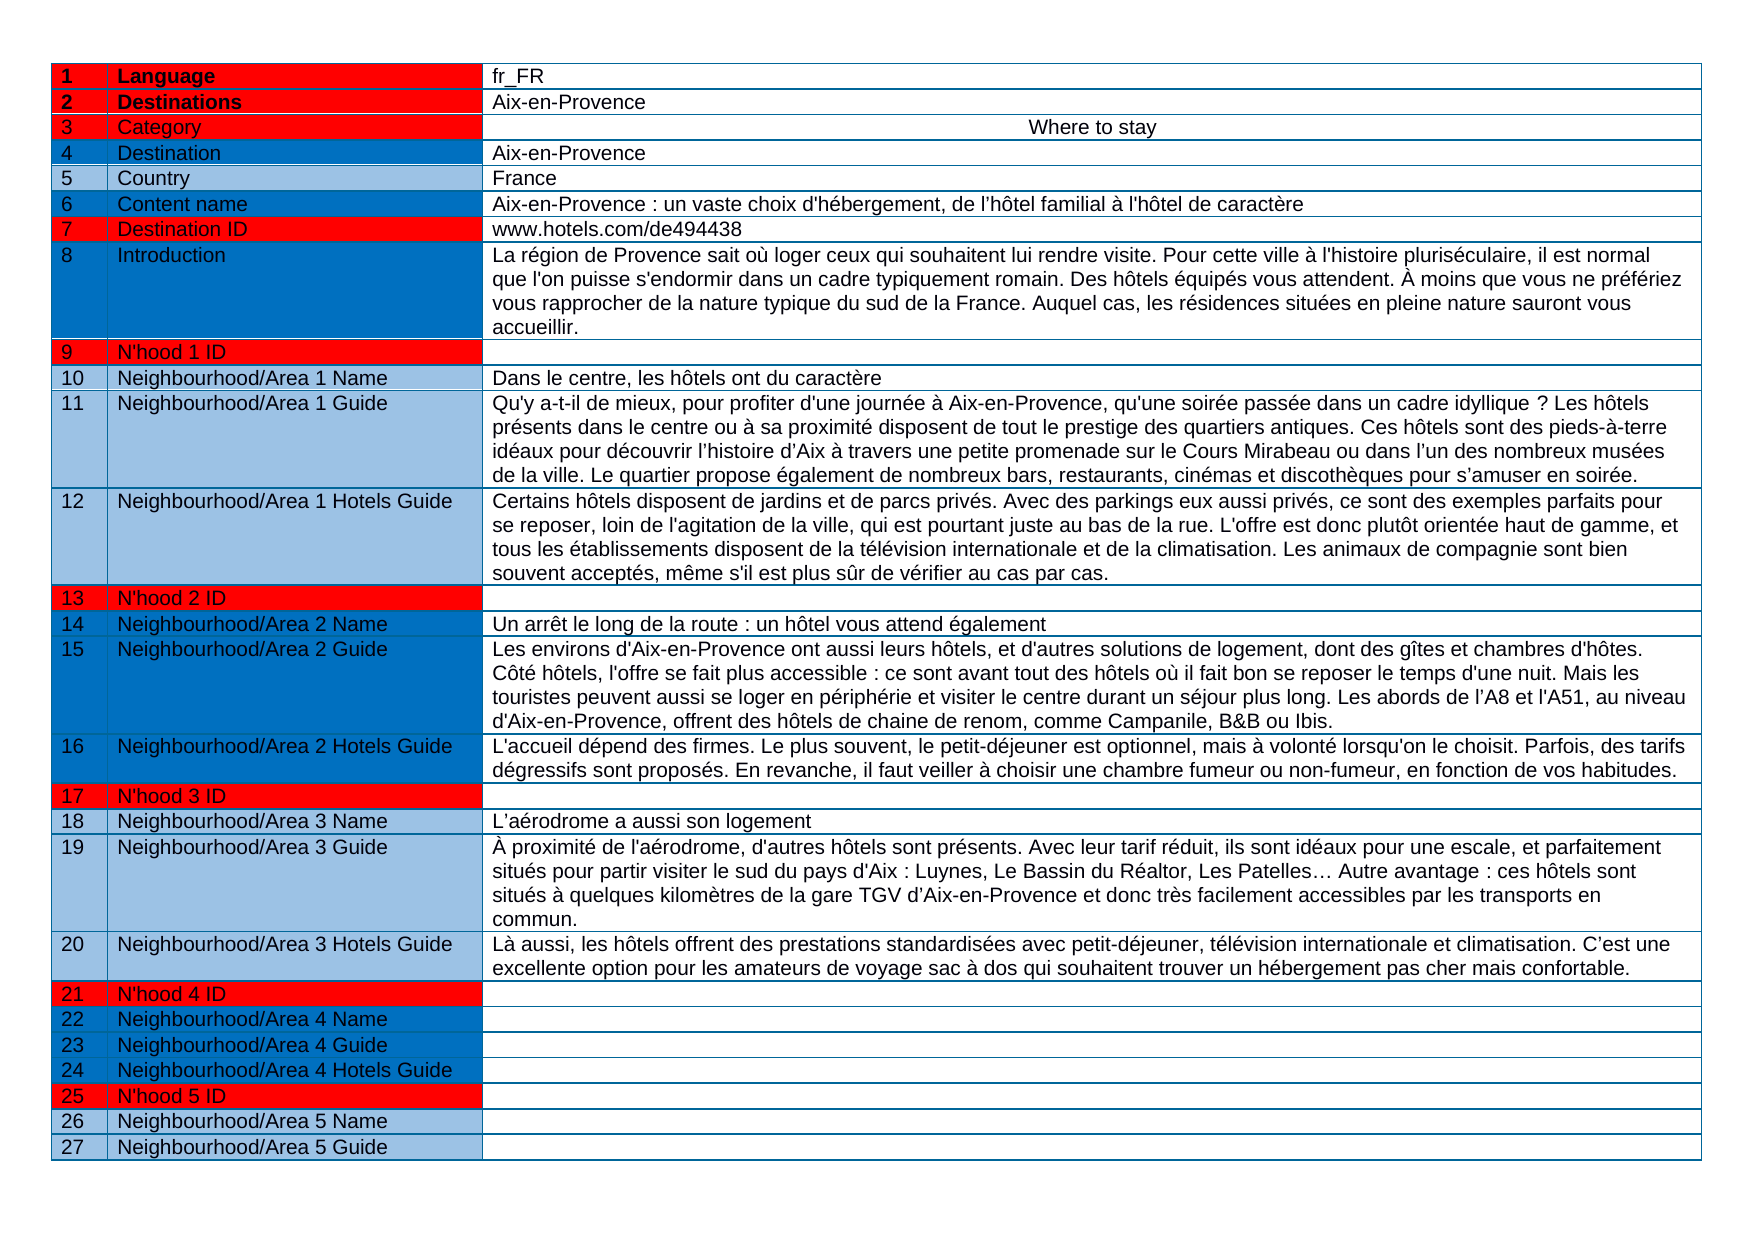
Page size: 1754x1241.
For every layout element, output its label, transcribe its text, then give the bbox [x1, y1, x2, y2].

table_cell 16 [52, 735, 107, 782]
table_cell Aix-en-Provence [483, 90, 1701, 113]
table_cell 25 [52, 1084, 107, 1108]
table_header 1 [52, 64, 107, 88]
table_cell 17 [52, 784, 107, 808]
table_cell [483, 1007, 1701, 1031]
table_cell [483, 1084, 1701, 1108]
table_cell 4 [52, 141, 107, 164]
table_cell Là aussi, les hôtels offrent des prestations standardisées avec petit-déjeuner, télévision internationale et climatisation. C’est une excellente option pour les amateurs de voyage sac à dos qui souhaitent trouver un hébergement pas cher mais confortable. [483, 932, 1701, 980]
table_cell Neighbourhood/Area 3 Guide [108, 835, 482, 931]
table_cell N'hood 3 ID [108, 784, 482, 808]
table_cell 26 [52, 1110, 107, 1133]
table_cell 24 [52, 1058, 107, 1082]
table_cell Where to stay [483, 115, 1701, 139]
table_cell Category [108, 115, 482, 139]
table_cell Neighbourhood/Area 4 Hotels Guide [108, 1058, 482, 1082]
table_cell 12 [52, 489, 107, 584]
table_cell N'hood 1 ID [108, 340, 482, 364]
table_cell 23 [52, 1033, 107, 1057]
table_cell [483, 586, 1701, 610]
table_cell Introduction [108, 243, 482, 338]
table_cell Neighbourhood/Area 5 Guide [108, 1135, 482, 1159]
table_cell L'accueil dépend des firmes. Le plus souvent, le petit-déjeuner est optionnel, mais à volonté lorsqu'on le choisit. Parfois, des tarifs dégressifs sont proposés. En revanche, il faut veiller à choisir une chambre fumeur ou non-fumeur, en fonction de vos habitudes. [483, 735, 1701, 782]
table_cell 2 [52, 90, 107, 113]
table_cell Neighbourhood/Area 1 Guide [108, 391, 482, 487]
table_cell 7 [52, 217, 107, 241]
table_cell 8 [52, 243, 107, 338]
table_cell Aix-en-Provence : un vaste choix d'hébergement, de l’hôtel familial à l'hôtel de caractère [483, 192, 1701, 216]
table_cell 11 [52, 391, 107, 487]
table_cell 5 [52, 166, 107, 190]
table_cell 19 [52, 835, 107, 931]
table_cell Un arrêt le long de la route : un hôtel vous attend également [483, 612, 1701, 635]
table_header Language [108, 64, 482, 88]
table_cell Neighbourhood/Area 4 Name [108, 1007, 482, 1031]
table_cell Les environs d'Aix-en-Provence ont aussi leurs hôtels, et d'autres solutions de logement, dont des gîtes et chambres d'hôtes. Côté hôtels, l'offre se fait plus accessible : ce sont avant tout des hôtels où il fait bon se reposer le temps d'une nuit. Mais les touristes peuvent aussi se loger en périphérie et visiter le centre durant un séjour plus long. Les abords de l’A8 et l'A51, au niveau d'Aix-en-Provence, offrent des hôtels de chaine de renom, comme Campanile, B&B ou Ibis. [483, 637, 1701, 733]
table_cell 14 [52, 612, 107, 635]
table_cell [483, 1110, 1701, 1133]
table_cell 15 [52, 637, 107, 733]
table_cell France [483, 166, 1701, 190]
table_cell Neighbourhood/Area 2 Hotels Guide [108, 735, 482, 782]
table_cell L’aérodrome a aussi son logement [483, 810, 1701, 833]
table_cell Neighbourhood/Area 1 Hotels Guide [108, 489, 482, 584]
table_cell Country [108, 166, 482, 190]
table_cell Aix-en-Provence [483, 141, 1701, 164]
table_cell 27 [52, 1135, 107, 1159]
table_cell Destination [108, 141, 482, 164]
table_cell Neighbourhood/Area 2 Guide [108, 637, 482, 733]
table_cell Neighbourhood/Area 5 Name [108, 1110, 482, 1133]
table_cell [483, 784, 1701, 808]
table_cell 9 [52, 340, 107, 364]
table_header fr_FR [483, 64, 1701, 88]
table_cell 20 [52, 932, 107, 980]
table_cell 21 [52, 982, 107, 1006]
table_cell Destinations [108, 90, 482, 113]
table_cell Certains hôtels disposent de jardins et de parcs privés. Avec des parkings eux aussi privés, ce sont des exemples parfaits pour se reposer, loin de l'agitation de la ville, qui est pourtant juste au bas de la rue. L'offre est donc plutôt orientée haut de gamme, et tous les établissements disposent de la télévision internationale et de la climatisation. Les animaux de compagnie sont bien souvent acceptés, même s'il est plus sûr de vérifier au cas par cas. [483, 489, 1701, 584]
table_cell 10 [52, 366, 107, 389]
table_cell [483, 1058, 1701, 1082]
table_cell Content name [108, 192, 482, 216]
table_cell www.hotels.com/de494438 [483, 217, 1701, 241]
table_cell La région de Provence sait où loger ceux qui souhaitent lui rendre visite. Pour cette ville à l'histoire pluriséculaire, il est normal que l'on puisse s'endormir dans un cadre typiquement romain. Des hôtels équipés vous attendent. À moins que vous ne préfériez vous rapprocher de la nature typique du sud de la France. Auquel cas, les résidences situées en pleine nature sauront vous accueillir. [483, 243, 1701, 338]
table_cell Neighbourhood/Area 1 Name [108, 366, 482, 389]
table_cell Neighbourhood/Area 3 Name [108, 810, 482, 833]
table_cell Dans le centre, les hôtels ont du caractère [483, 366, 1701, 389]
table_cell Neighbourhood/Area 3 Hotels Guide [108, 932, 482, 980]
table_cell [483, 982, 1701, 1006]
table_cell 6 [52, 192, 107, 216]
table_cell À proximité de l'aérodrome, d'autres hôtels sont présents. Avec leur tarif réduit, ils sont idéaux pour une escale, et parfaitement situés pour partir visiter le sud du pays d'Aix : Luynes, Le Bassin du Réaltor, Les Patelles… Autre avantage : ces hôtels sont situés à quelques kilomètres de la gare TGV d’Aix-en-Provence et donc très facilement accessibles par les transports en commun. [483, 835, 1701, 931]
table_cell Qu'y a-t-il de mieux, pour profiter d'une journée à Aix-en-Provence, qu'une soirée passée dans un cadre idyllique ? Les hôtels présents dans le centre ou à sa proximité disposent de tout le prestige des quartiers antiques. Ces hôtels sont des pieds-à-terre idéaux pour découvrir l’histoire d’Aix à travers une petite promenade sur le Cours Mirabeau ou dans l’un des nombreux musées de la ville. Le quartier propose également de nombreux bars, restaurants, cinémas et discothèques pour s’amuser en soirée. [483, 391, 1701, 487]
table_cell [483, 340, 1701, 364]
table_cell N'hood 4 ID [108, 982, 482, 1006]
table_cell 3 [52, 115, 107, 139]
table_cell Destination ID [108, 217, 482, 241]
table_cell N'hood 2 ID [108, 586, 482, 610]
table_cell [483, 1135, 1701, 1159]
table_cell 13 [52, 586, 107, 610]
table_cell 22 [52, 1007, 107, 1031]
table_cell Neighbourhood/Area 4 Guide [108, 1033, 482, 1057]
table_cell Neighbourhood/Area 2 Name [108, 612, 482, 635]
table_cell N'hood 5 ID [108, 1084, 482, 1108]
table_cell 18 [52, 810, 107, 833]
table_cell [483, 1033, 1701, 1057]
